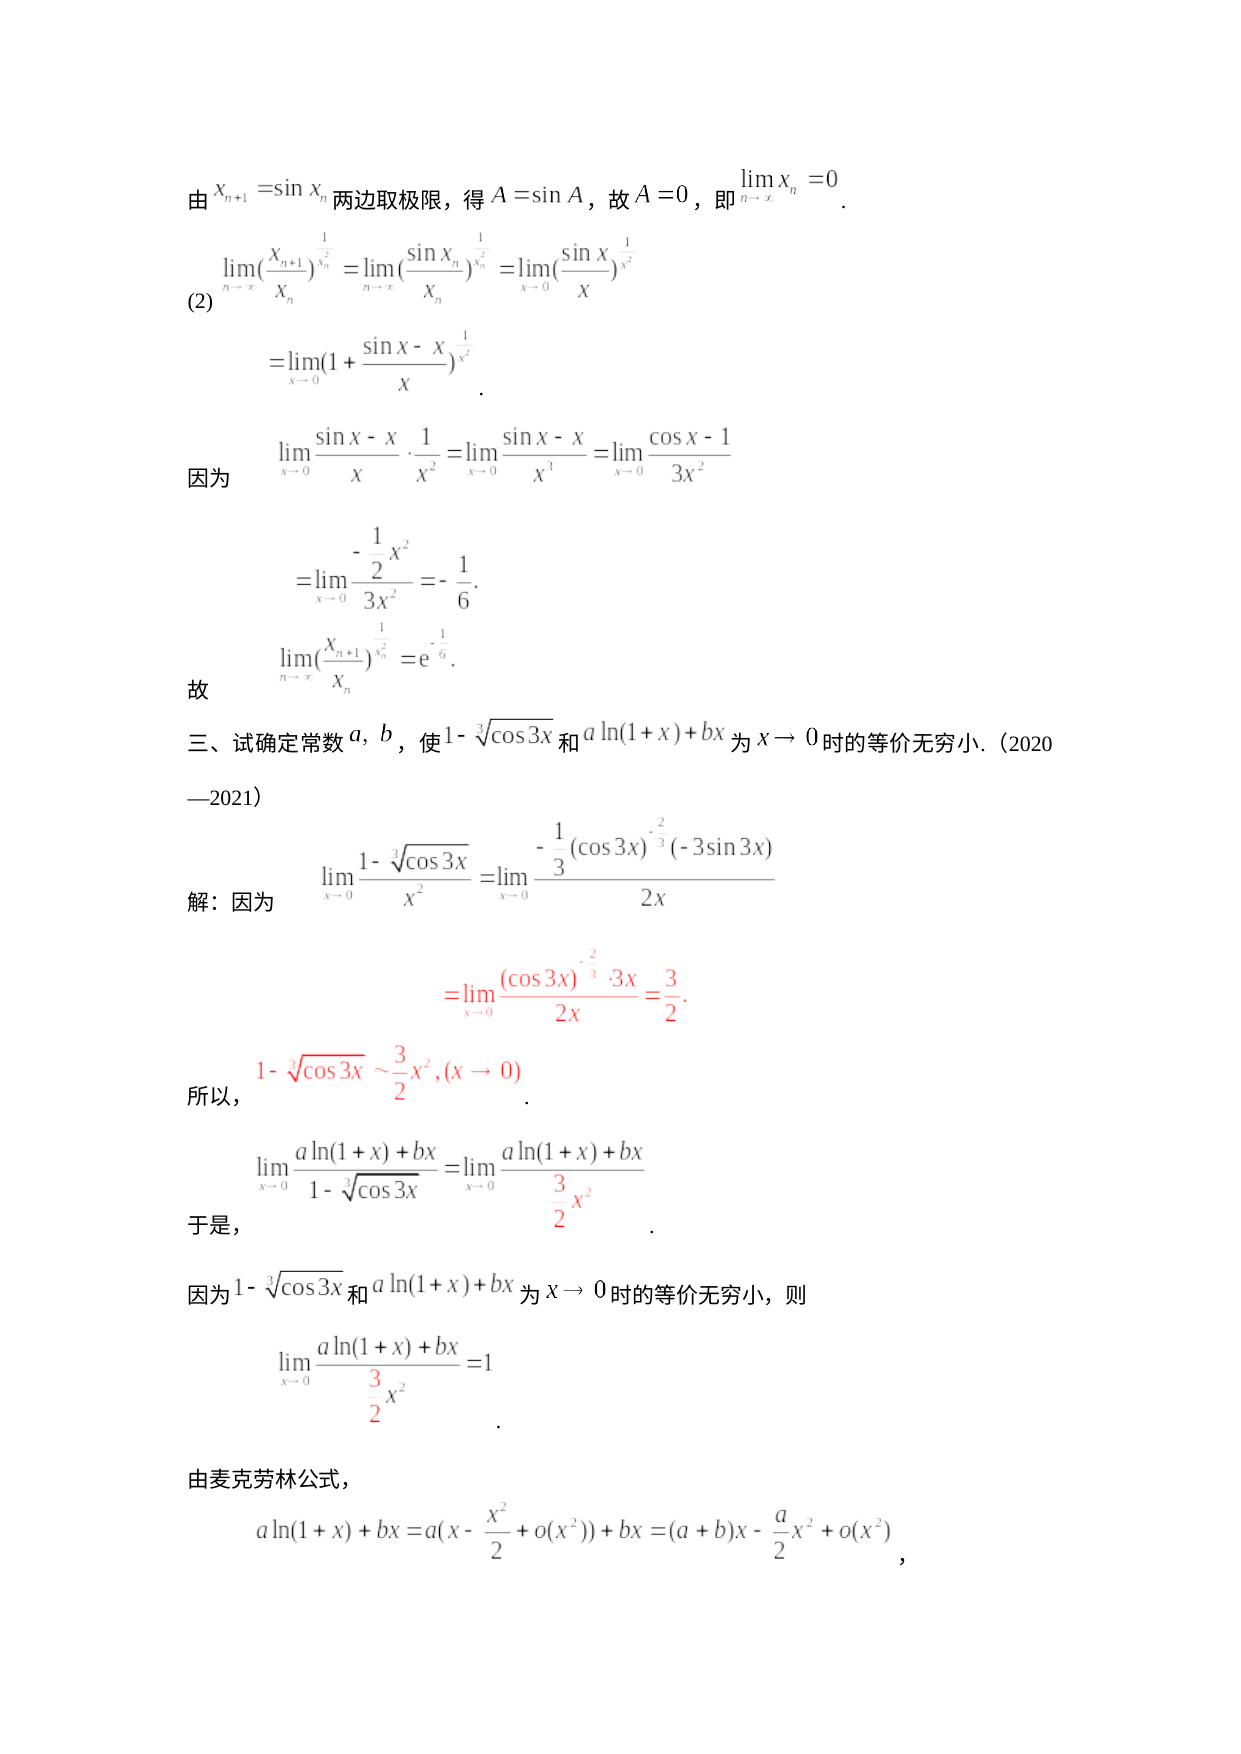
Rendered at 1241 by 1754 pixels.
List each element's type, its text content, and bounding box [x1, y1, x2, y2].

text (2) [187, 227, 1053, 324]
text . [187, 1332, 1053, 1462]
text 三、试确定常数，使和为时的等价无穷小.（2020—2021） [187, 714, 1053, 812]
text 因为 [187, 422, 1053, 519]
text 由麦克劳林公式， [187, 1462, 1053, 1494]
text 所以，. [187, 1039, 1053, 1137]
text 解：因为 [187, 812, 1053, 942]
text ， [187, 1494, 1053, 1592]
text 因为和为时的等价无穷小，则 [187, 1267, 1053, 1332]
text 于是，. [187, 1137, 1053, 1267]
text . [187, 324, 1053, 422]
text 故 [187, 617, 1053, 714]
text 由两边取极限，得，故，即. [187, 162, 1053, 227]
